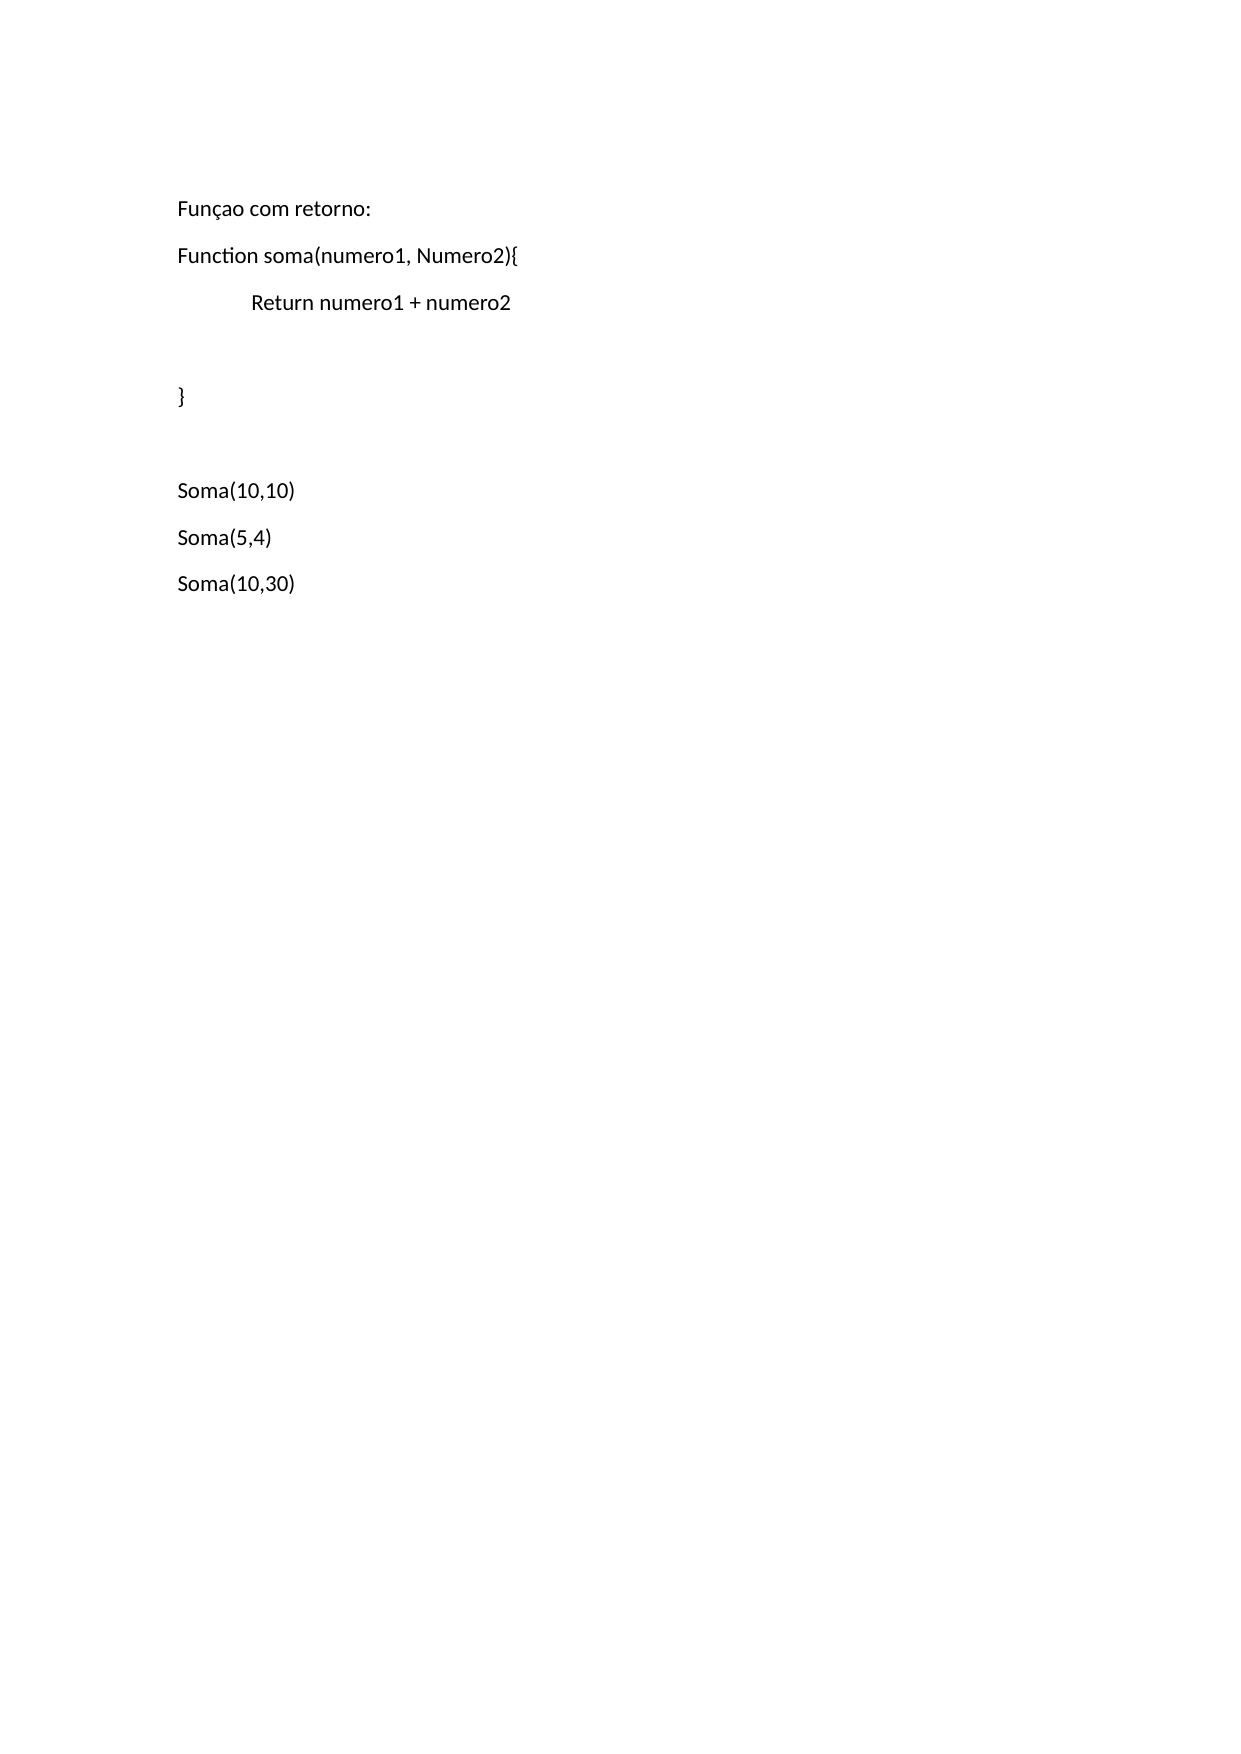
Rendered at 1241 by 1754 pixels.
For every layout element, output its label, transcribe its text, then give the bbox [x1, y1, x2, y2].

text Soma(10,10) [177, 476, 1063, 504]
text } [177, 382, 1063, 410]
text Soma(10,30) [177, 569, 1063, 597]
text Function soma(numero1, Numero2){ [177, 241, 1063, 269]
text Return numero1 + numero2 [177, 288, 1063, 316]
text Soma(5,4) [177, 523, 1063, 551]
text Funçao com retorno: [177, 194, 1063, 222]
